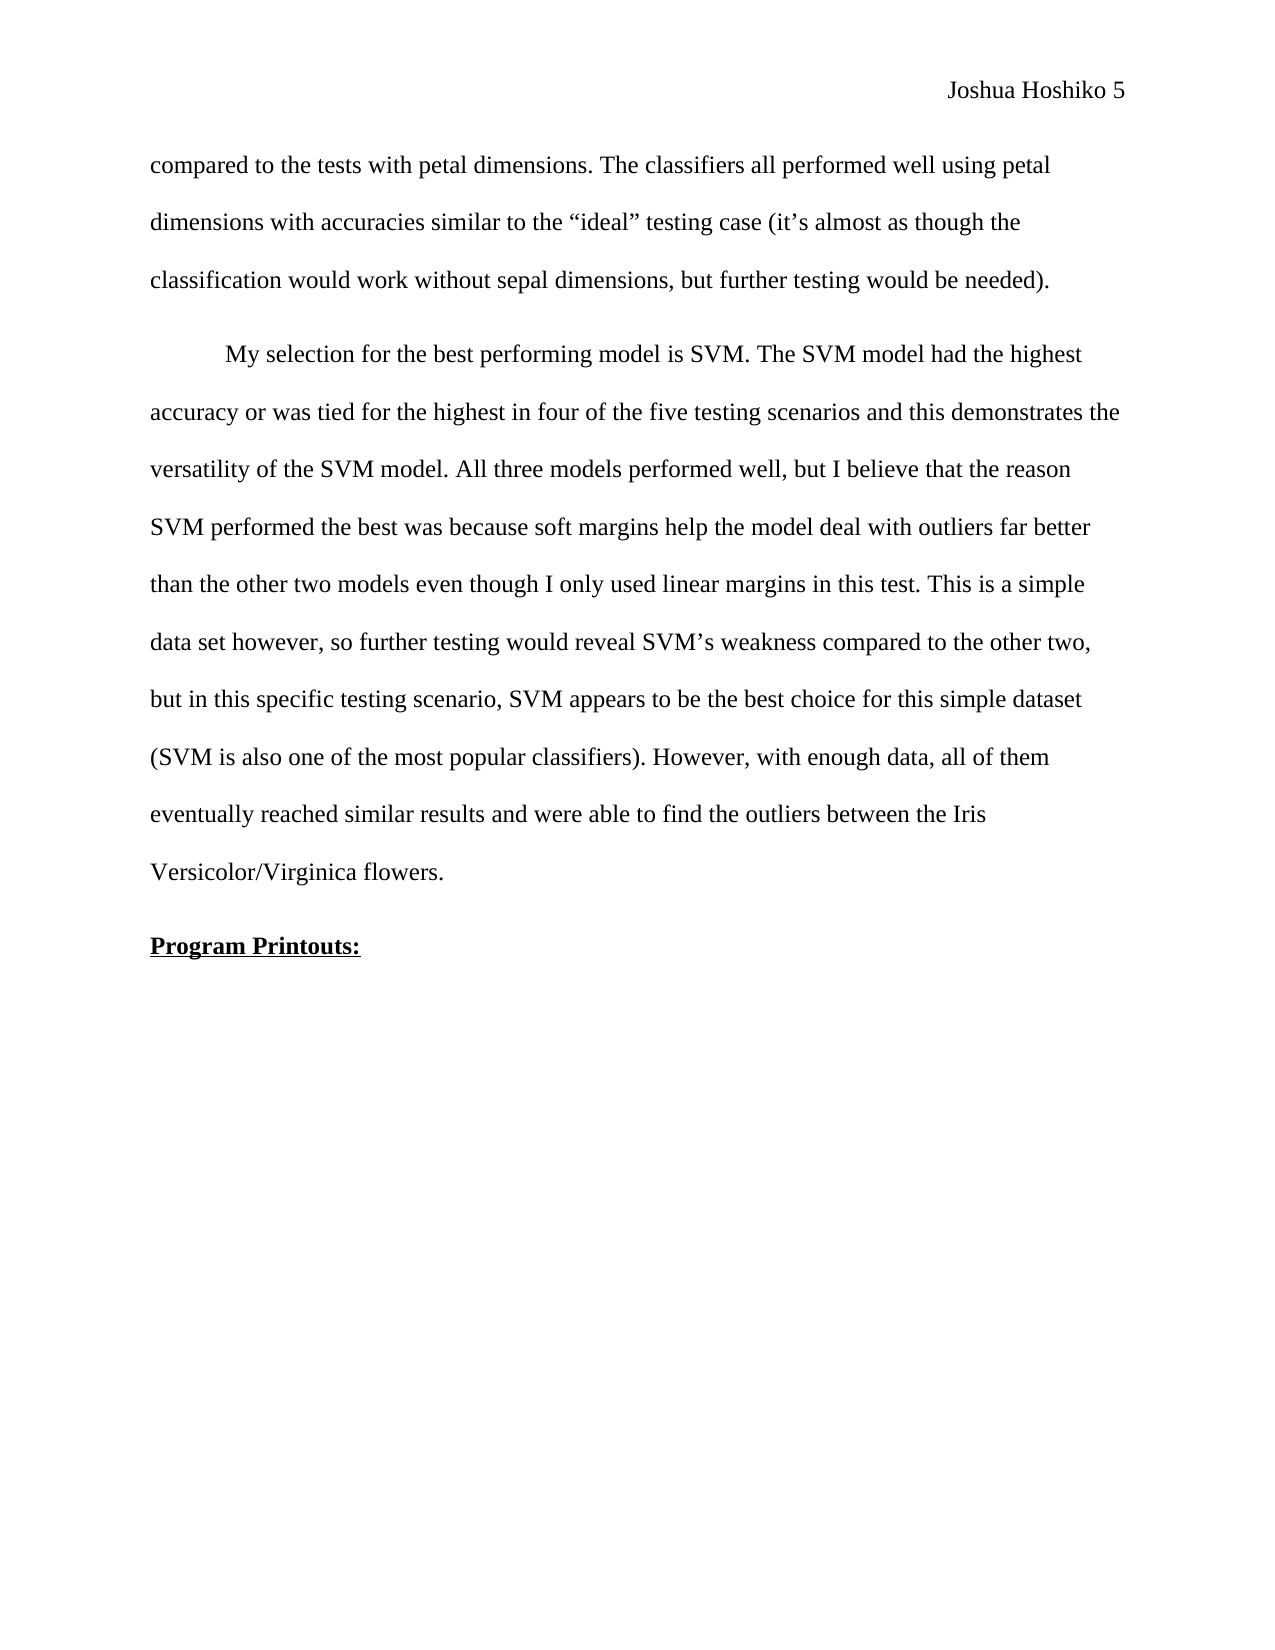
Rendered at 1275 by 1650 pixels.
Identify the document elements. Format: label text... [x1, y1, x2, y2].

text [150, 150, 1125, 294]
text My selection for the best performing model is SVM. The SVM model had the highest accuracy or was tied for the highest in four of the five testing scenarios and this demonstrates the versatility of the SVM model. All three models performed well, but I believe that the reason SVM performed the best was because soft margins help the model deal with outliers far better than the other two models even though I only used linear margins in this test. This is a simple data set however, so further testing would reveal SVM’s weakness compared to the other two, but in this specific testing scenario, SVM appears to be the best choice for this simple dataset (SVM is also one of the most popular classifiers). However, with enough data, all of them eventually reached similar results and were able to find the outliers between the Iris Versicolor/Virginica flowers. [150, 339, 1125, 885]
text Program Printouts: [150, 931, 1125, 959]
